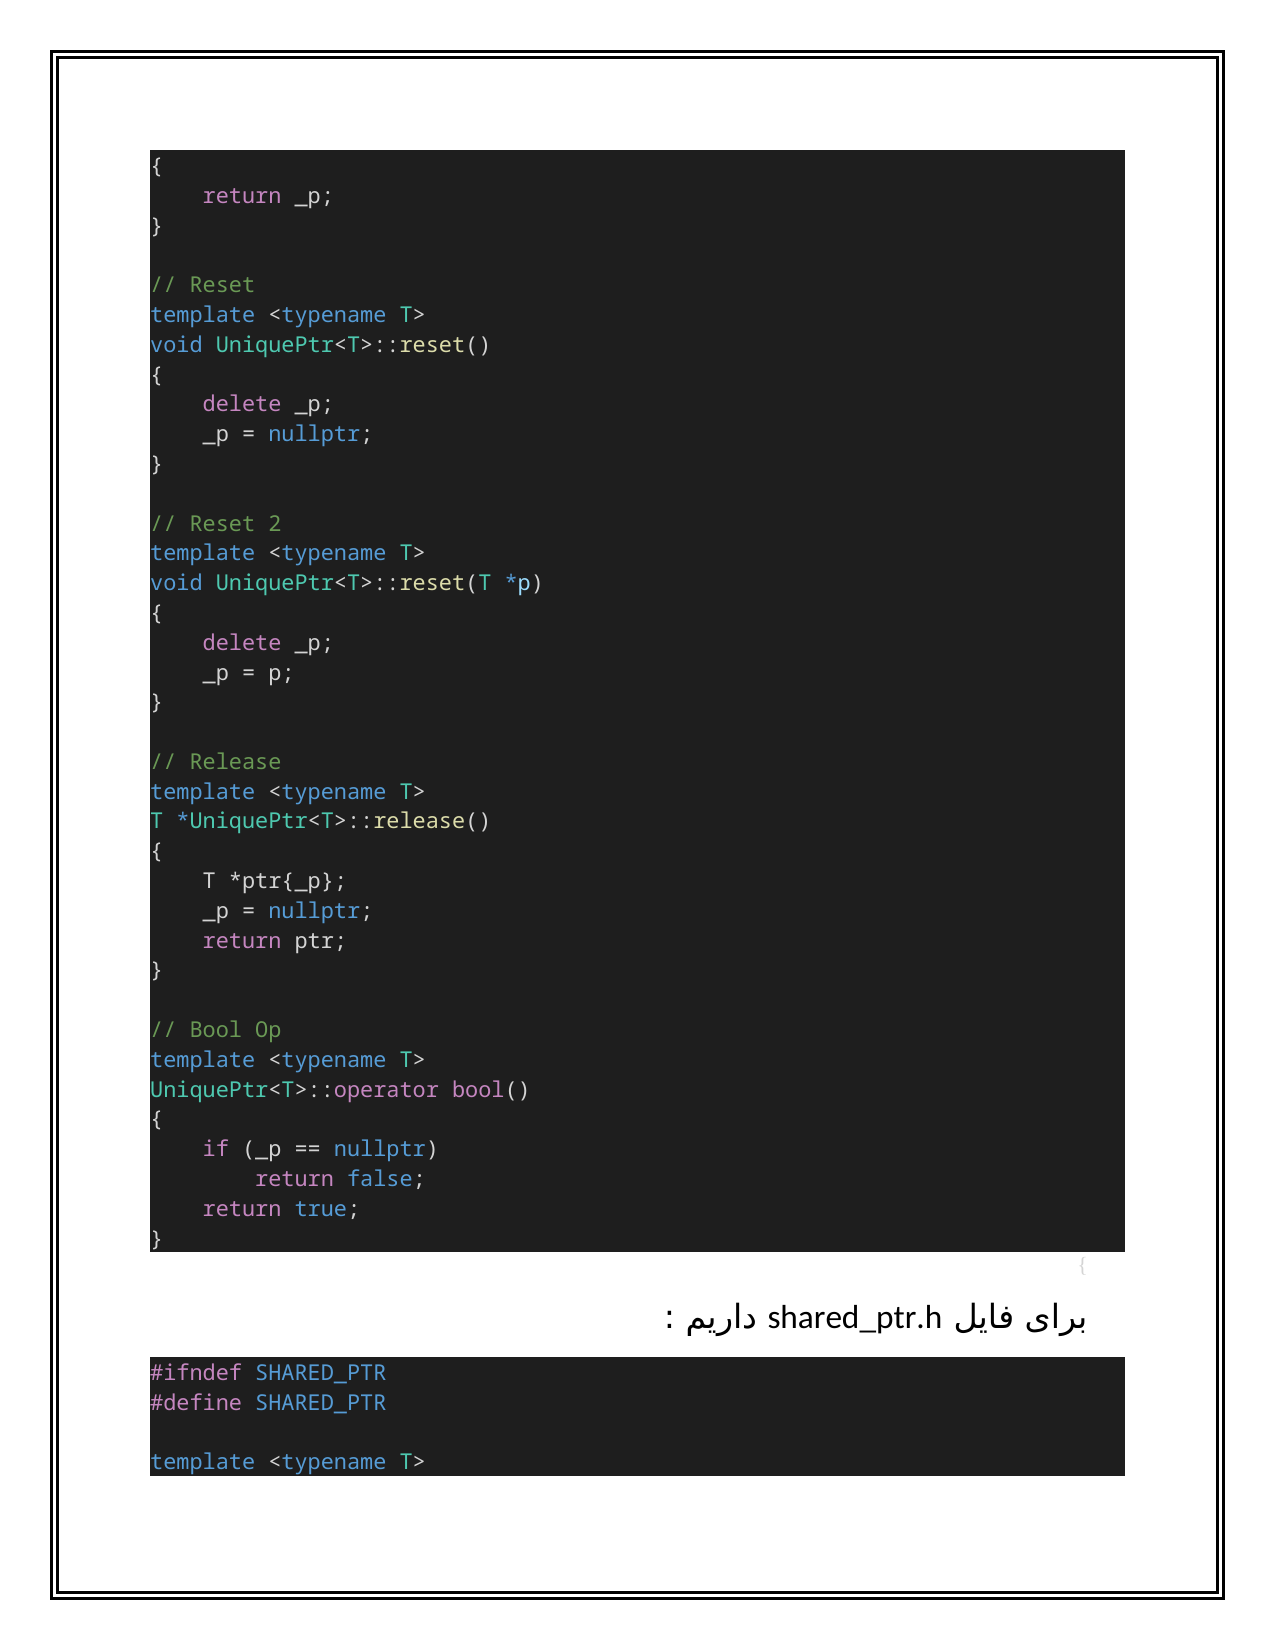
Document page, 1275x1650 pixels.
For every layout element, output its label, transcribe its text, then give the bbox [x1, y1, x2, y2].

text // Release [150, 746, 1125, 776]
text } [150, 448, 1125, 478]
text template <typename T> [150, 1044, 1125, 1073]
text #ifndef SHARED_PTR [150, 1357, 1125, 1387]
text void UniquePtr<T>::reset() [150, 329, 1125, 358]
text // Reset 2 [150, 507, 1125, 537]
text } [150, 1252, 1087, 1277]
text return ptr; [150, 924, 1125, 954]
text // Reset [150, 269, 1125, 299]
text return true; [150, 1193, 1125, 1222]
text _p = nullptr; [150, 418, 1125, 448]
text _p = nullptr; [150, 895, 1125, 924]
text void UniquePtr<T>::reset(T *p) [150, 567, 1125, 597]
text { [150, 150, 1125, 180]
text { [150, 358, 1125, 388]
text { [150, 597, 1125, 627]
text template <typename T> [150, 299, 1125, 329]
text } [150, 1222, 1125, 1252]
text delete _p; [150, 627, 1125, 656]
text { [150, 1103, 1125, 1133]
text _p = p; [150, 656, 1125, 686]
text template <typename T> [150, 776, 1125, 805]
text return false; [150, 1163, 1125, 1193]
text } [150, 954, 1125, 984]
text { [150, 835, 1125, 865]
text template <typename T> [150, 537, 1125, 567]
text if (_p == nullptr) [150, 1133, 1125, 1163]
text template <typename T> [150, 1446, 1125, 1476]
text // Bool Op [150, 1014, 1125, 1044]
text } [150, 209, 1125, 239]
text delete _p; [150, 388, 1125, 418]
text #define SHARED_PTR [150, 1387, 1125, 1416]
text return _p; [150, 180, 1125, 209]
text } [150, 686, 1125, 716]
text T *ptr{_p}; [150, 865, 1125, 895]
text T *UniquePtr<T>::release() [150, 805, 1125, 835]
text برای فایل shared_ptr.h داریم : [150, 1296, 1087, 1337]
text UniquePtr<T>::operator bool() [150, 1073, 1125, 1103]
